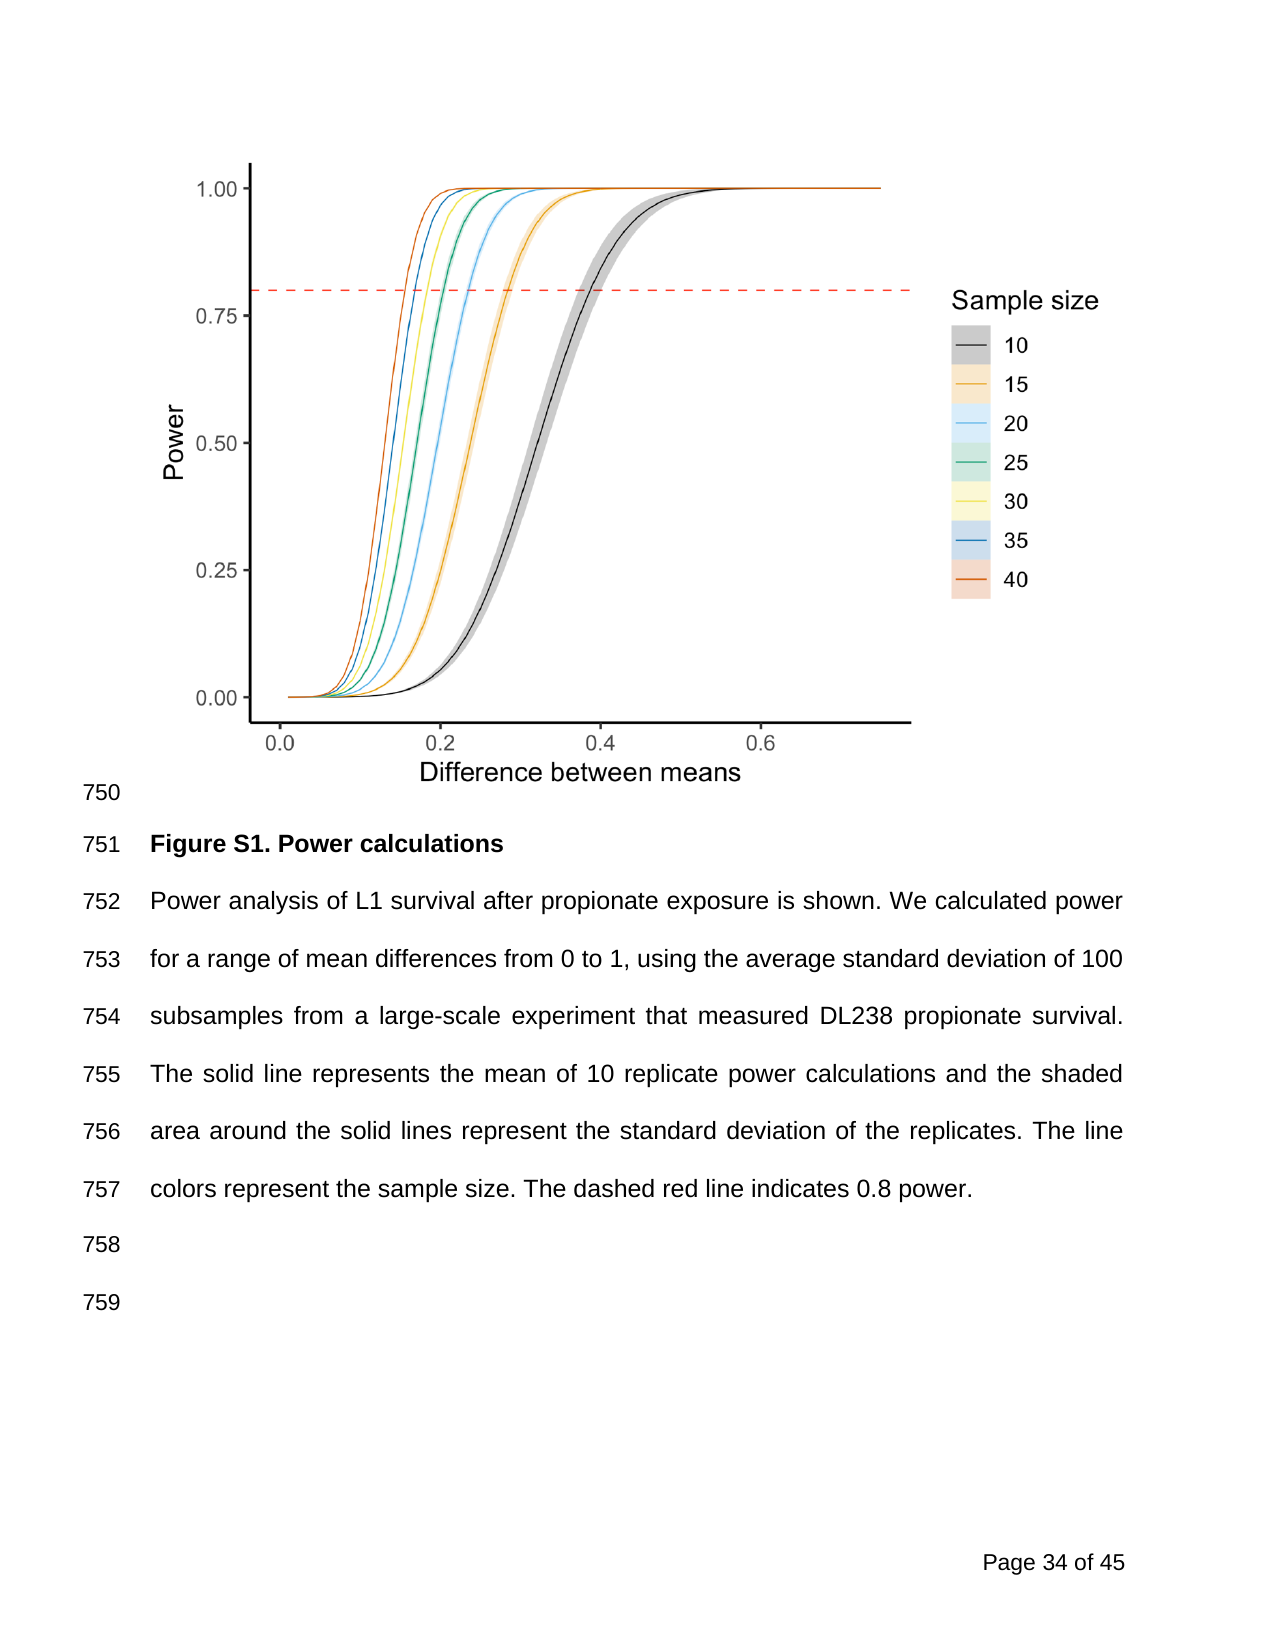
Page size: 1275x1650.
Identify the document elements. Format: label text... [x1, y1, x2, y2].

picture [150, 150, 1125, 800]
text Power analysis of L1 survival after propionate exposure is shown. We calculated power for a range of mean differences from 0 to 1, using the average standard deviation of 100 subsamples from a large-scale experiment that measured DL238 propionate survival. The solid line represents the mean of 10 replicate power calculations and the shaded area around the solid lines represent the standard deviation of the replicates. The line colors represent the sample size. The dashed red line indicates 0.8 power. [150, 886, 1125, 1202]
text Figure S1. Power calculations [150, 800, 1125, 857]
